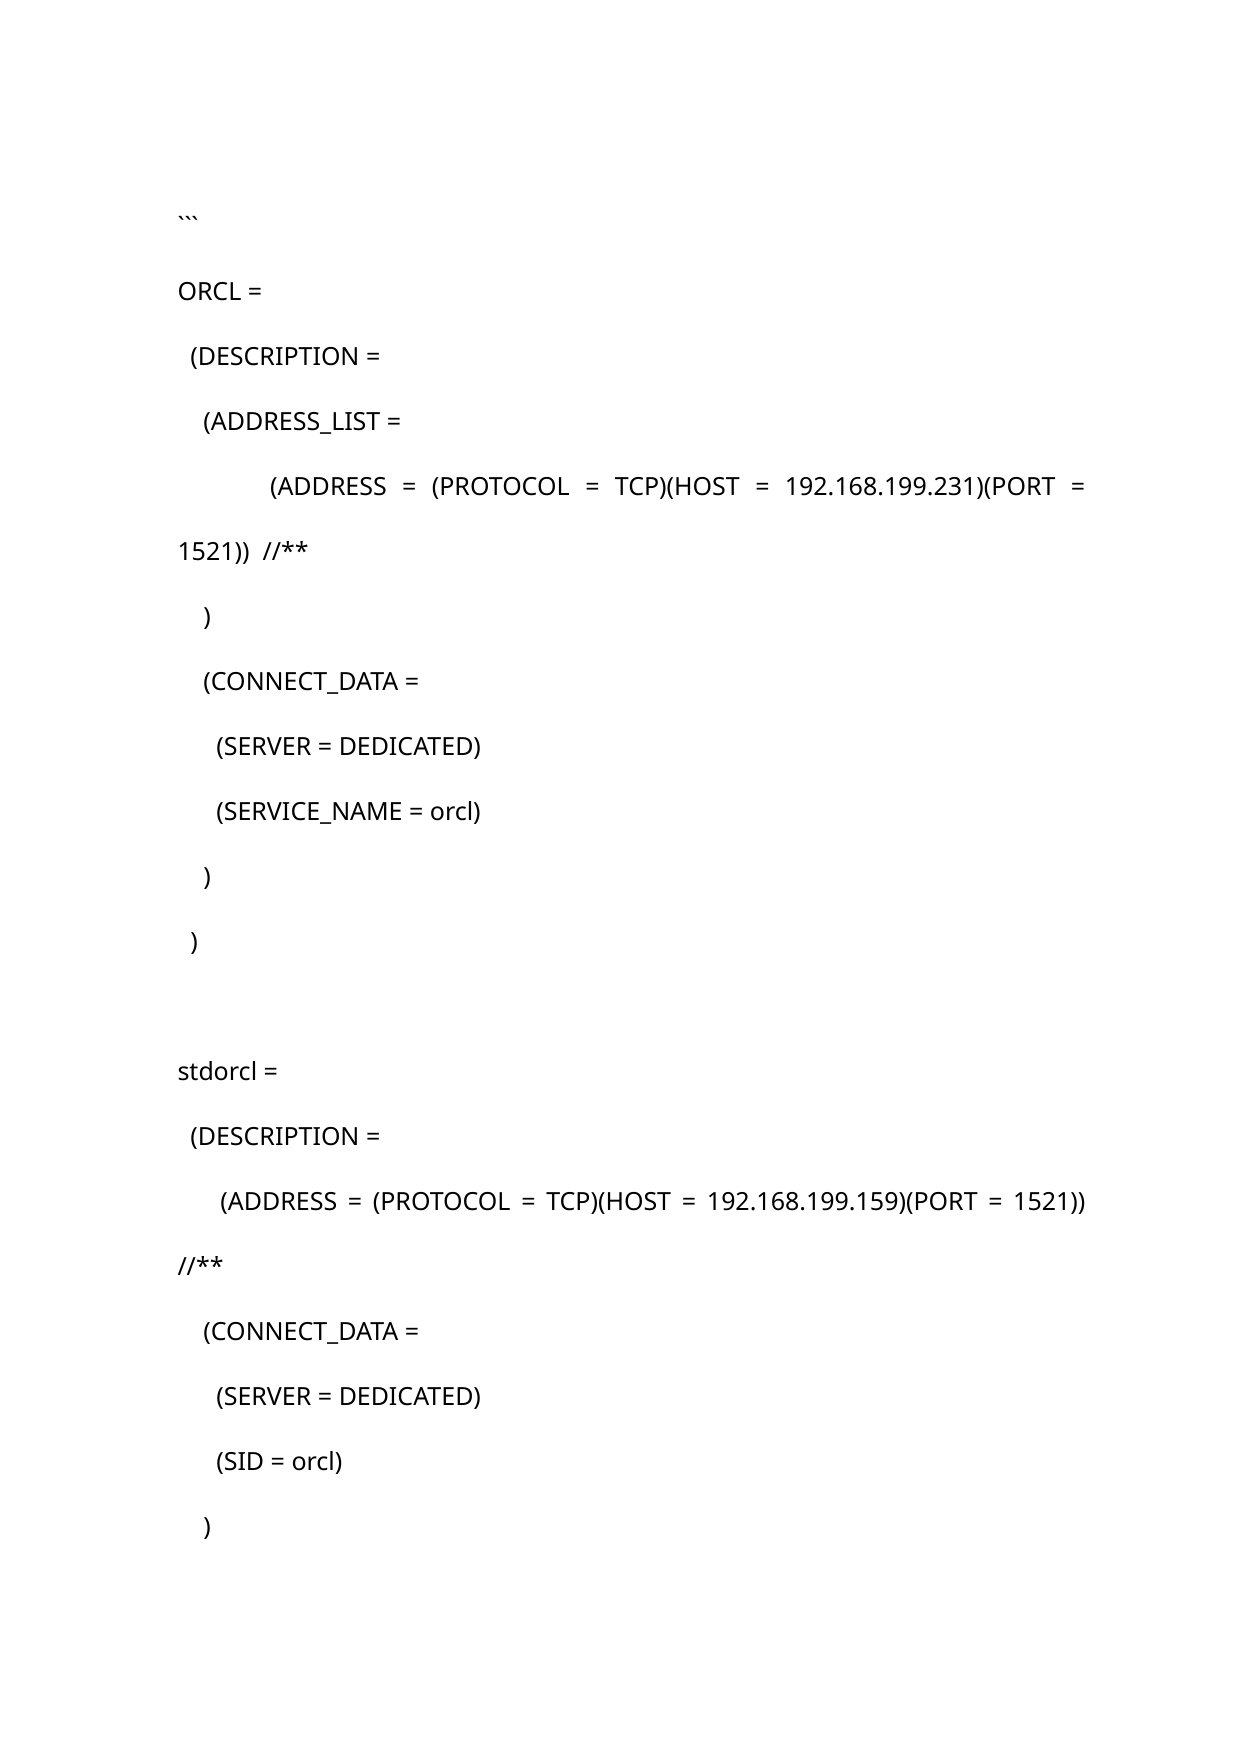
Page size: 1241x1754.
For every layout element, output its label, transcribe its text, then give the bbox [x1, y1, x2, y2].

text ORCL = [177, 258, 1087, 323]
text (CONNECT_DATA = [177, 1298, 1087, 1363]
text stdorcl = [177, 1038, 1087, 1103]
text ) [177, 1493, 1087, 1558]
text (ADDRESS = (PROTOCOL = TCP)(HOST = 192.168.199.159)(PORT = 1521)) //** [177, 1168, 1087, 1298]
text (ADDRESS_LIST = [177, 388, 1087, 453]
text ``` [177, 193, 1087, 258]
text ) [177, 583, 1087, 648]
text (SERVICE_NAME = orcl) [177, 778, 1087, 843]
text ) [177, 908, 1087, 973]
text (SERVER = DEDICATED) [177, 713, 1087, 778]
text (DESCRIPTION = [177, 1103, 1087, 1168]
text ) [177, 843, 1087, 908]
text (DESCRIPTION = [177, 323, 1087, 388]
text (ADDRESS = (PROTOCOL = TCP)(HOST = 192.168.199.231)(PORT = 1521)) //** [177, 453, 1087, 583]
text (CONNECT_DATA = [177, 648, 1087, 713]
text (SERVER = DEDICATED) [177, 1363, 1087, 1428]
text (SID = orcl) [177, 1428, 1087, 1493]
